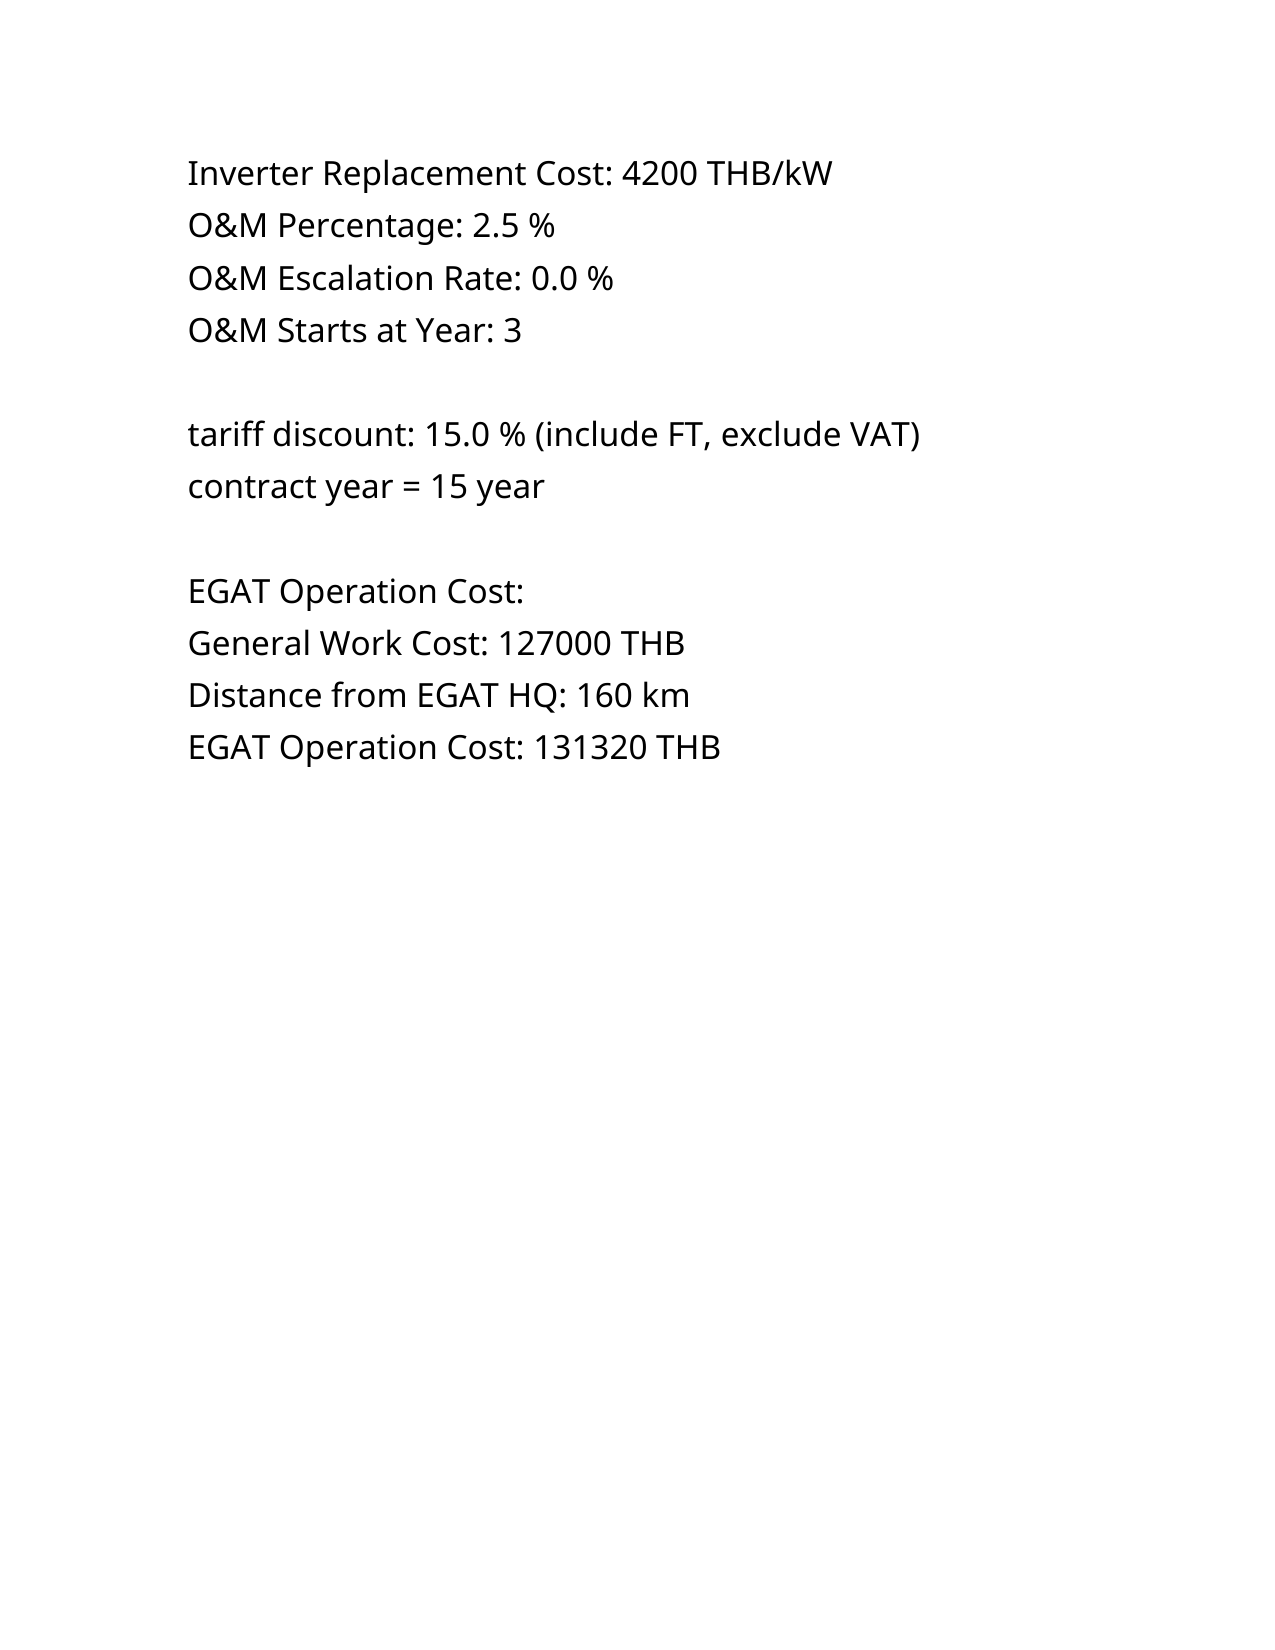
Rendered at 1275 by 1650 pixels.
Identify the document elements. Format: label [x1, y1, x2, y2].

text [187, 150, 1087, 904]
